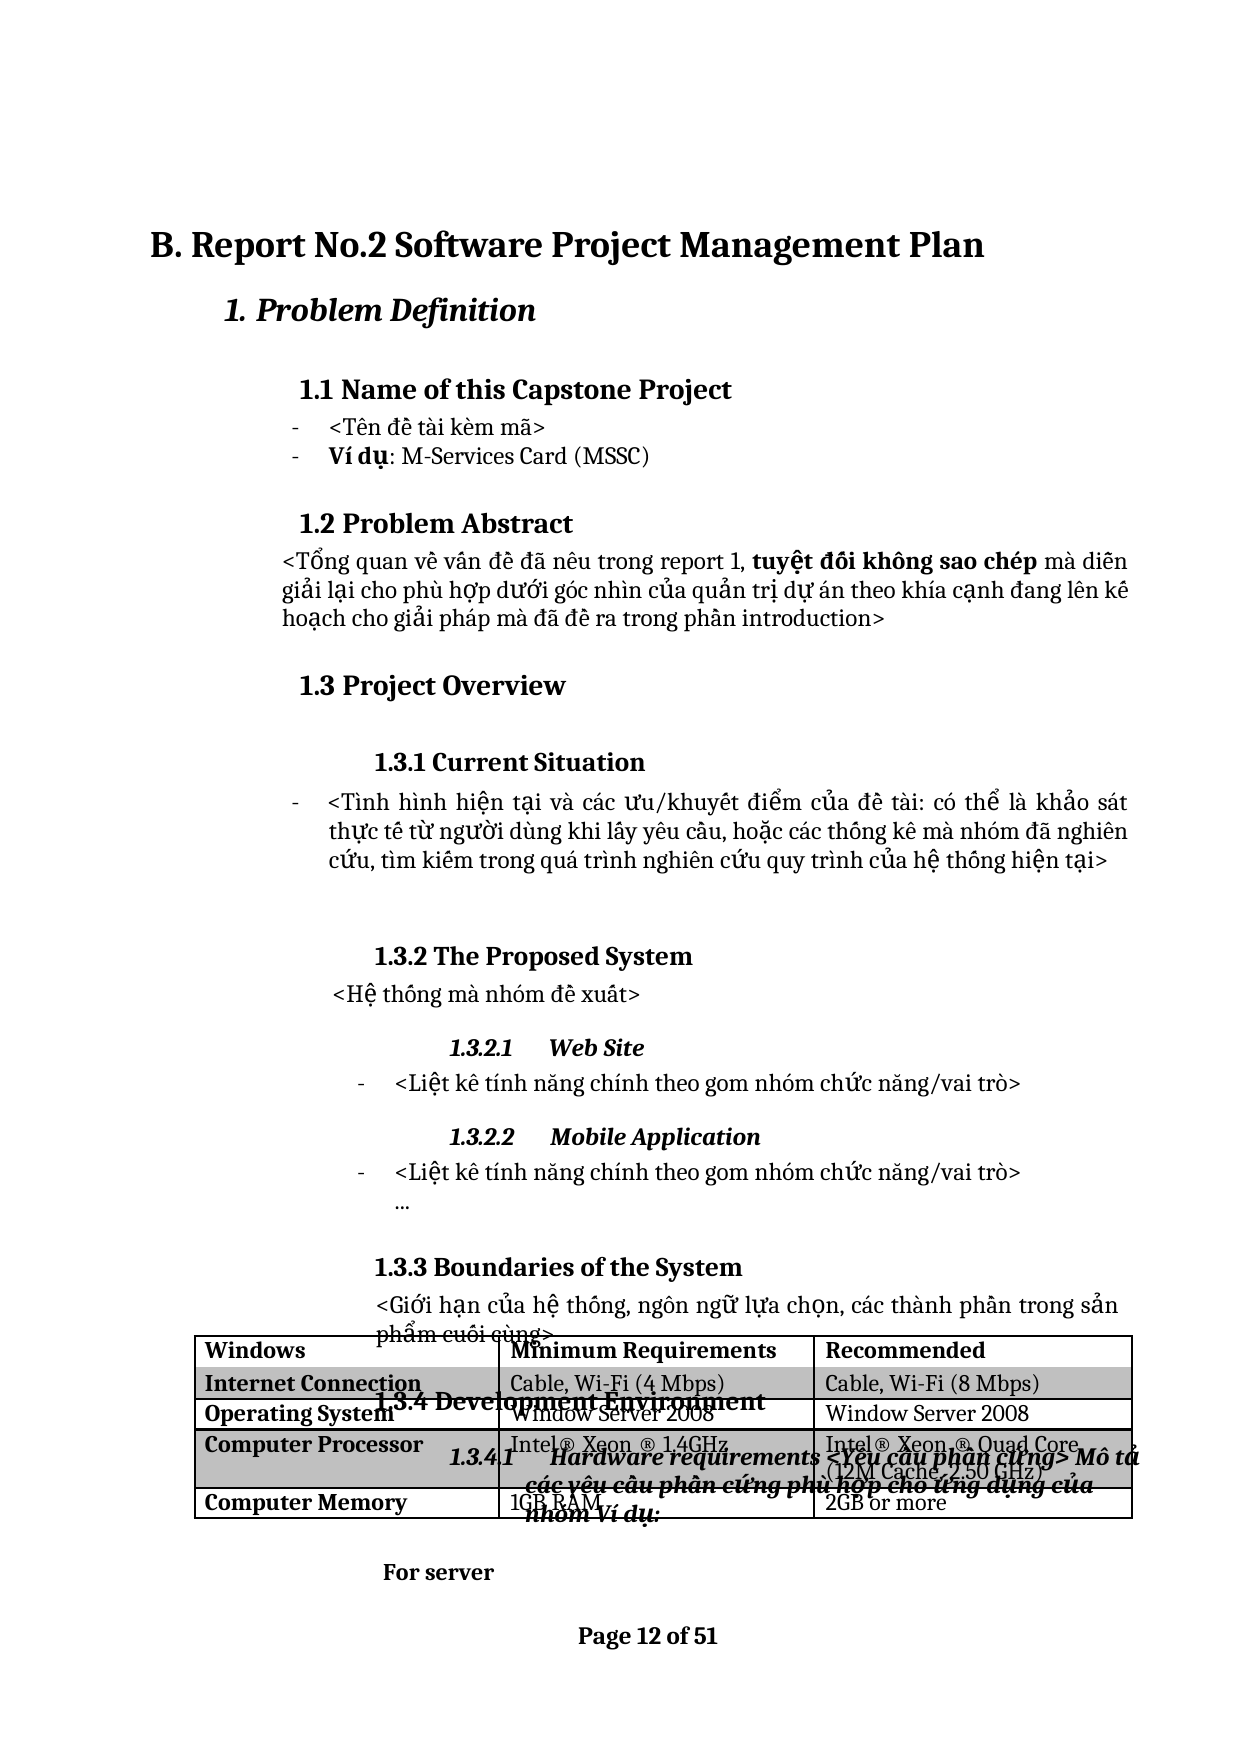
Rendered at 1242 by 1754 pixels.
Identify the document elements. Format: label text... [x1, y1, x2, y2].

text <Tổng quan về vấn đề đã nêu trong report 1, tuyệt đối không sao chép mà diễn giải lại cho phù hợp dưới góc nhìn của quản trị dự án theo khía cạnh đang lên kế hoạch cho giải pháp mà đã đề ra trong phần introduction> [282, 547, 1128, 633]
text - <Tên đề tài kèm mã> [291, 413, 557, 442]
subtitle 1.3.2.1 Web Site [450, 1034, 1146, 1063]
subtitle 1.3.2.2 Mobile Application [450, 1123, 1146, 1151]
text For server [150, 1558, 727, 1585]
text <Giới hạn của hệ thống, ngôn ngữ lựa chọn, các thành phần trong sản phẩm cuối cùng> [376, 1291, 1128, 1349]
subtitle B. Report No.2 Software Project Management Plan [150, 223, 1146, 266]
text - <Liệt kê tính năng chính theo gom nhóm chức năng/vai trò> [357, 1158, 1146, 1186]
text - Ví dụ: M-Services Card (MSSC) [291, 442, 662, 471]
subtitle 1.3 Project Overview [300, 669, 1146, 703]
subtitle 1.3.4.1 Hardware requirements <Yêu cầu phần cứng> Mô tả các yêu cầu phần cứng phù hợp cho ứng dụng của nhóm Ví dụ: [450, 1443, 1146, 1529]
text <Hệ thống mà nhóm đề xuất> [325, 980, 648, 1009]
text - <Liệt kê tính năng chính theo gom nhóm chức năng/vai trò> [357, 1069, 1146, 1098]
subtitle 1.3.3 Boundaries of the System [375, 1252, 1146, 1283]
text ... [394, 1187, 1146, 1215]
subtitle 1.1 Name of this Capstone Project [300, 373, 1146, 407]
subtitle 1.3.2 The Proposed System [375, 941, 1146, 972]
subtitle 1.3.4 Development Environment [375, 1386, 1146, 1418]
subtitle 1.2 Problem Abstract [300, 507, 1146, 541]
text - <Tình hình hiện tại và các ưu/khuyết điểm của đề tài: có thể là khảo sát thực tế từ người dùng khi lấy yêu cầu, hoặc các thống kê mà nhóm đã nghiên cứu, tìm kiếm trong quá trình nghiên cứu quy trình của hệ thống hiện tại> [291, 787, 1128, 874]
subtitle 1.3.1 Current Situation [375, 747, 1146, 778]
subtitle 1. Problem Definition [225, 291, 1146, 330]
